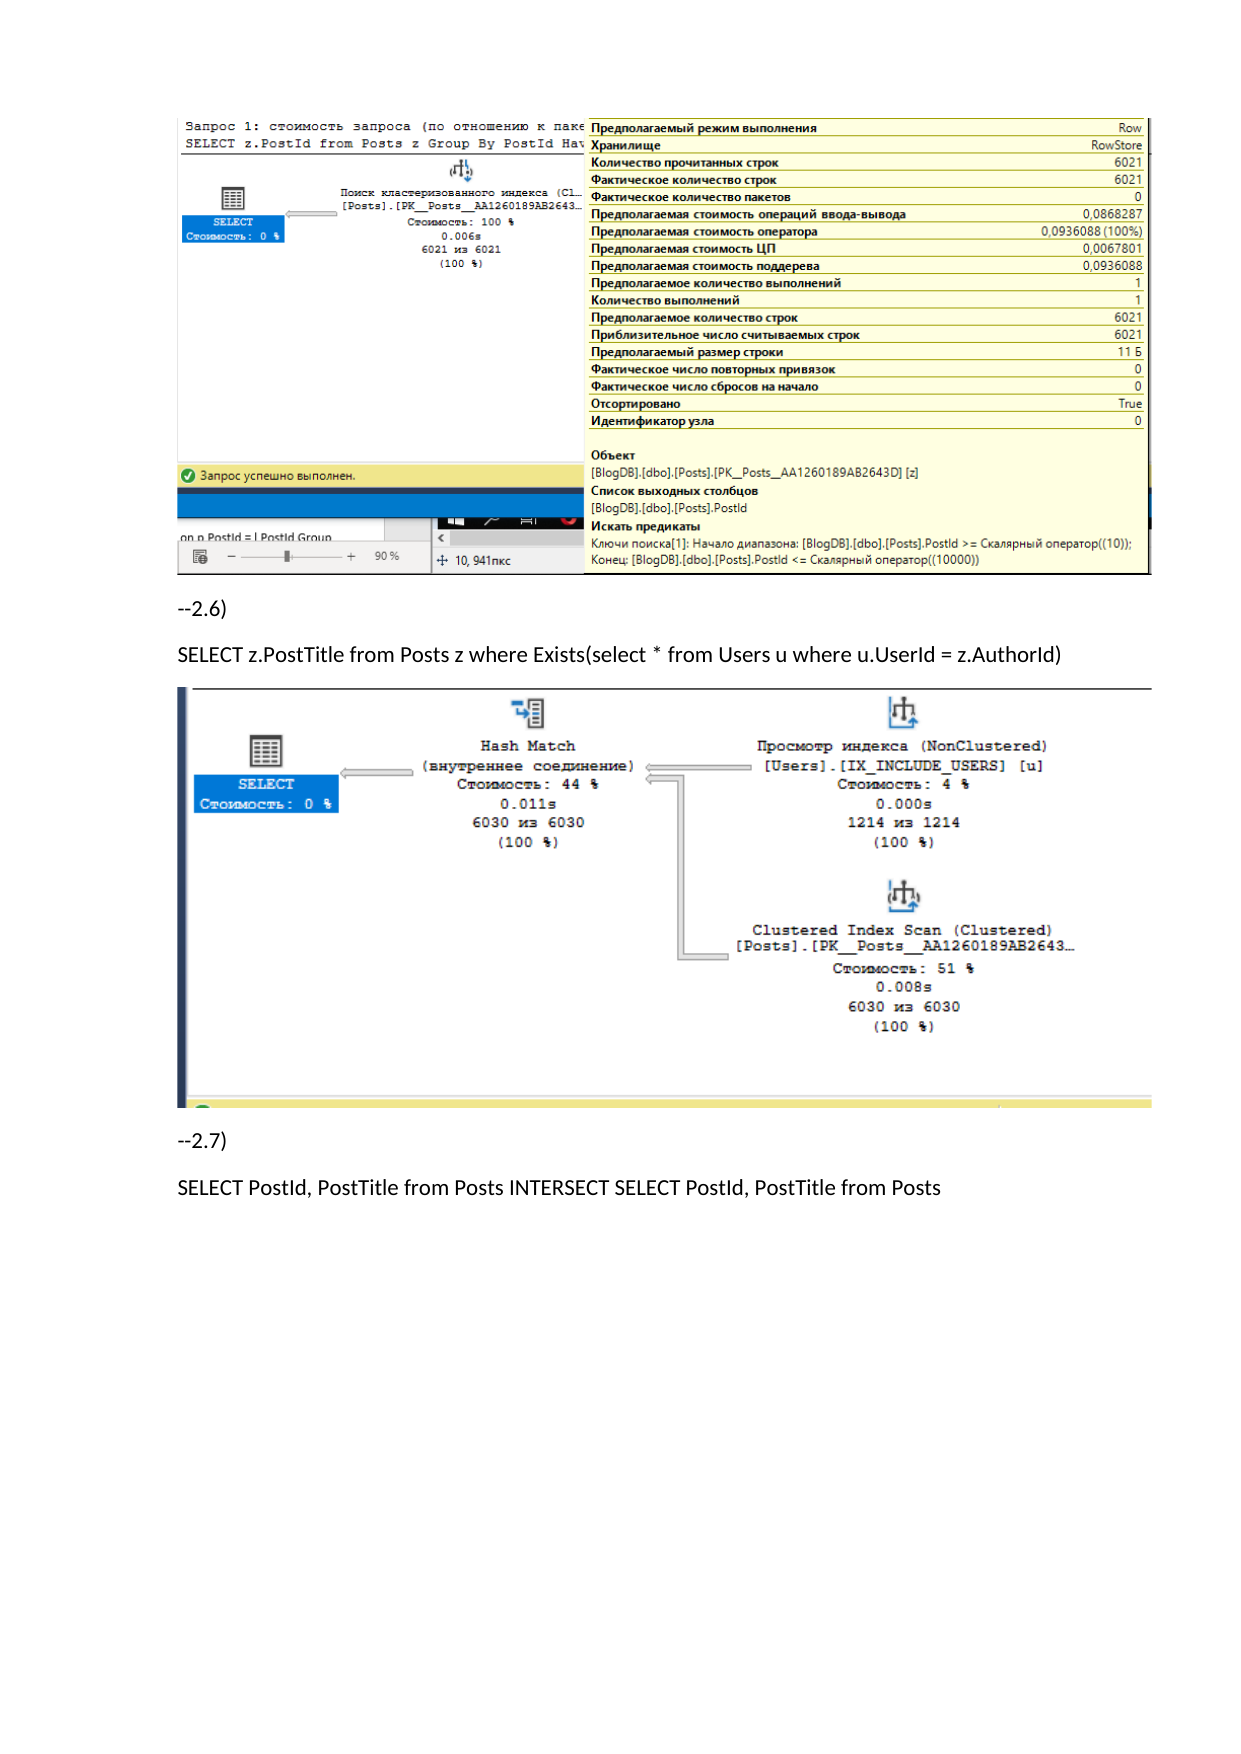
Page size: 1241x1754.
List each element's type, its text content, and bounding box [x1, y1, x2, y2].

text --2.7) [177, 1126, 1152, 1154]
text SELECT z.PostTitle from Posts z where Exists(select * from Users u where u.UserId = z.AuthorId) [177, 641, 1152, 669]
picture [177, 687, 1152, 1108]
picture [177, 118, 1152, 575]
text SELECT PostId, PostTitle from Posts INTERSECT SELECT PostId, PostTitle from Posts [177, 1173, 1152, 1201]
text --2.6) [177, 594, 1152, 622]
